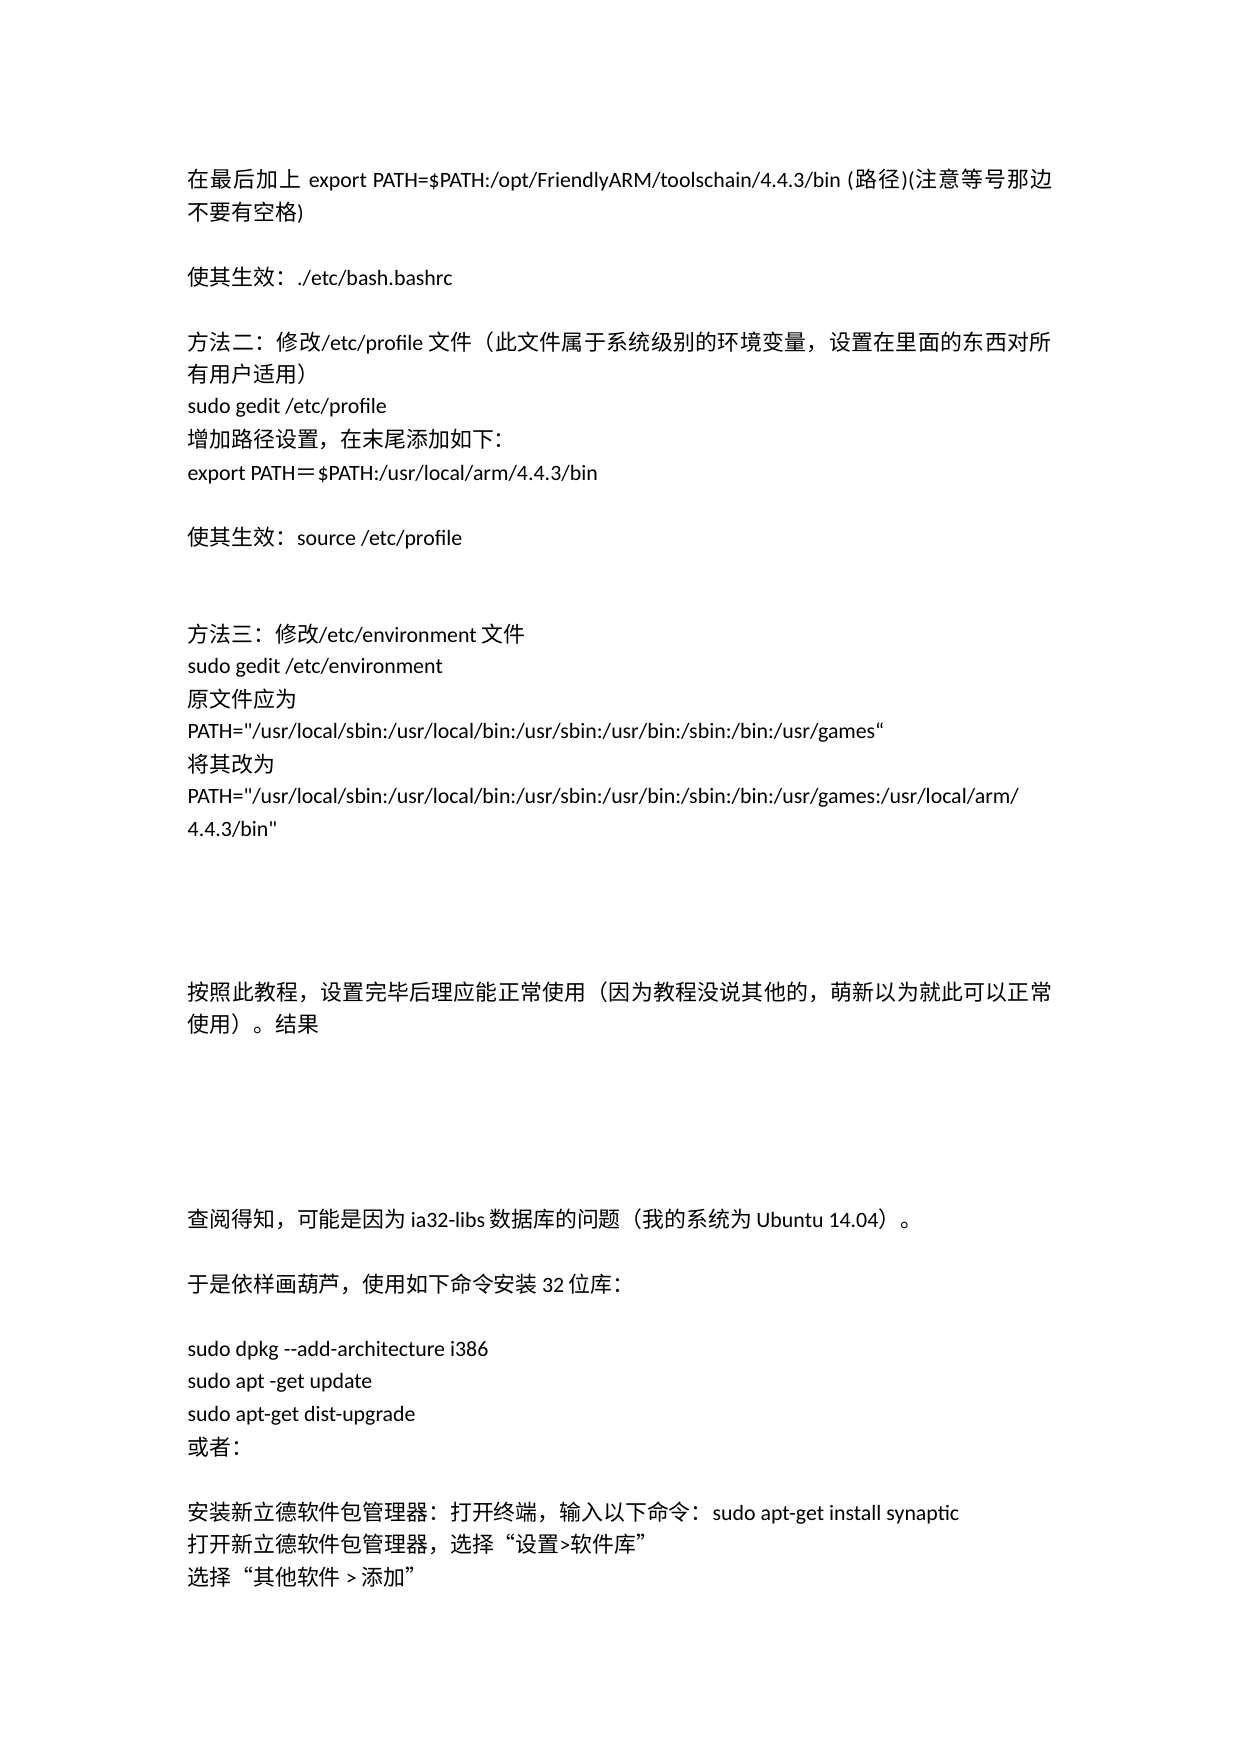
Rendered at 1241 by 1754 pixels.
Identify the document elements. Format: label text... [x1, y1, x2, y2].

text 打开新立德软件包管理器，选择“设置>软件库” [187, 1527, 1053, 1559]
text 将其改为 [187, 747, 1053, 779]
text sudo gedit /etc/environment [187, 649, 1053, 682]
text sudo apt -get update [187, 1364, 1053, 1397]
text 查阅得知，可能是因为ia32-libs数据库的问题（我的系统为Ubuntu 14.04）。 [187, 1202, 1053, 1234]
text PATH="/usr/local/sbin:/usr/local/bin:/usr/sbin:/usr/bin:/sbin:/bin:/usr/games“ [187, 714, 1053, 747]
text 安装新立德软件包管理器：打开终端，输入以下命令：sudo apt-get install synaptic [187, 1494, 1053, 1527]
text 或者： [187, 1429, 1053, 1462]
text export PATH＝$PATH:/usr/local/arm/4.4.3/bin [187, 454, 1053, 487]
text 原文件应为 [187, 682, 1053, 714]
text sudo dpkg --add-architecture i386 [187, 1332, 1053, 1364]
text 使其生效：source /etc/profile [187, 519, 1053, 552]
text 按照此教程，设置完毕后理应能正常使用（因为教程没说其他的，萌新以为就此可以正常使用）。结果 [187, 974, 1053, 1039]
text sudo gedit /etc/profile [187, 389, 1053, 422]
text 使其生效：./etc/bash.bashrc [187, 259, 1053, 292]
text 增加路径设置，在末尾添加如下： [187, 422, 1053, 454]
text PATH="/usr/local/sbin:/usr/local/bin:/usr/sbin:/usr/bin:/sbin:/bin:/usr/games:/usr/local/arm/4.4.3/bin" [187, 779, 1053, 844]
text 选择“其他软件 > 添加” [187, 1559, 1053, 1592]
text 方法三：修改/etc/environment文件 [187, 617, 1053, 649]
text 在最后加上 export PATH=$PATH:/opt/FriendlyARM/toolschain/4.4.3/bin (路径)(注意等号那边不要有空格) [187, 162, 1053, 227]
text 方法二：修改/etc/profile文件（此文件属于系统级别的环境变量，设置在里面的东西对所有用户适用） [187, 324, 1053, 389]
text sudo apt-get dist-upgrade [187, 1397, 1053, 1429]
text 于是依样画葫芦，使用如下命令安装32位库： [187, 1267, 1053, 1299]
